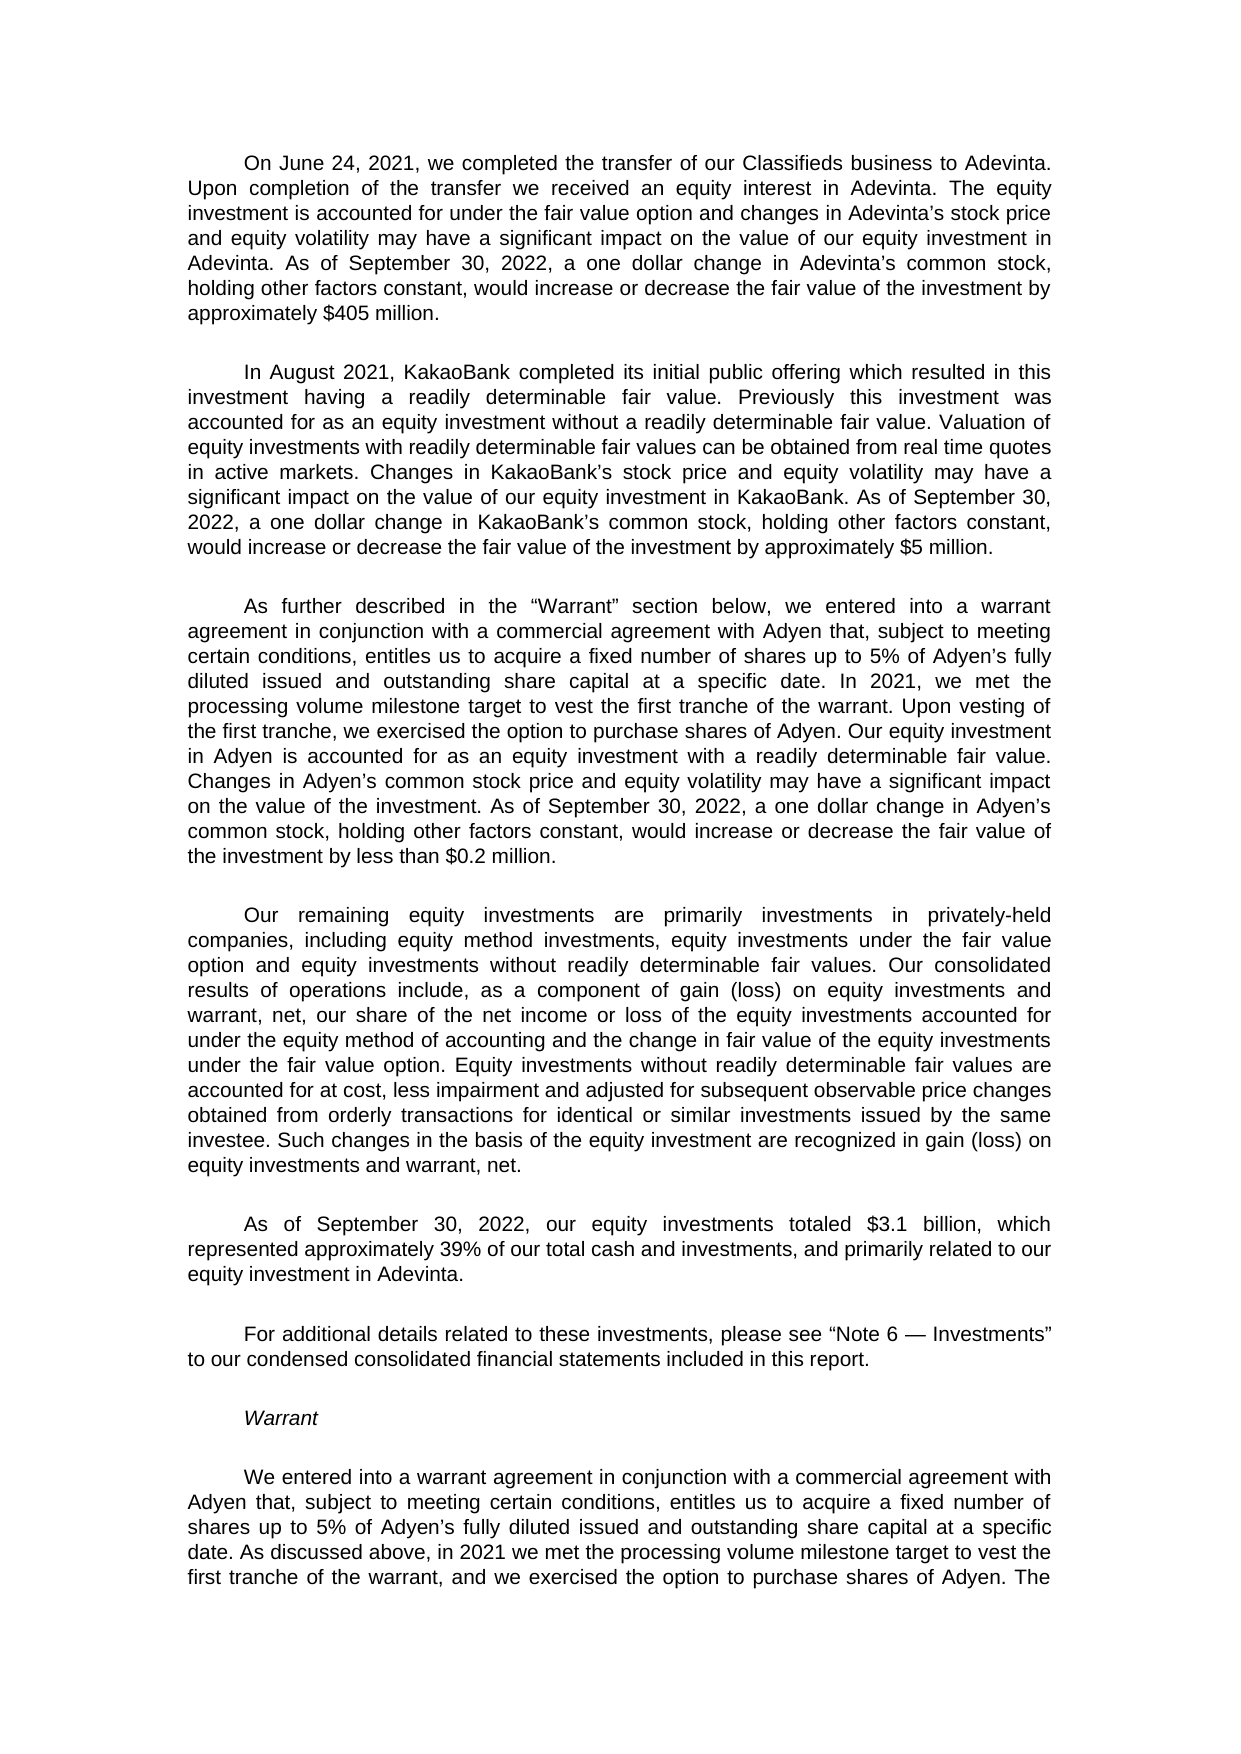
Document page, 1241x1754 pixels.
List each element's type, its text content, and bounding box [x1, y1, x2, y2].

text Warrant [187, 1404, 1053, 1429]
text As of September 30, 2022, our equity investments totaled $3.1 billion, which represented approximately 39% of our total cash and investments, and primarily related to our equity investment in Adevinta. [187, 1211, 1053, 1286]
text Our remaining equity investments are primarily investments in privately-held companies, including equity method investments, equity investments under the fair value option and equity investments without readily determinable fair values. Our consolidated results of operations include, as a component of gain (loss) on equity investments and warrant, net, our share of the net income or loss of the equity investments accounted for under the equity method of accounting and the change in fair value of the equity investments under the fair value option. Equity investments without readily determinable fair values are accounted for at cost, less impairment and adjusted for subsequent observable price changes obtained from orderly transactions for identical or similar investments issued by the same investee. Such changes in the basis of the equity investment are recognized in gain (loss) on equity investments and warrant, net. [187, 902, 1053, 1177]
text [187, 1463, 1053, 1588]
text On June 24, 2021, we completed the transfer of our Classifieds business to Adevinta. Upon completion of the transfer we received an equity interest in Adevinta. The equity investment is accounted for under the fair value option and changes in Adevinta’s stock price and equity volatility may have a significant impact on the value of our equity investment in Adevinta. As of September 30, 2022, a one dollar change in Adevinta’s common stock, holding other factors constant, would increase or decrease the fair value of the investment by approximately $405 million. [187, 150, 1053, 325]
text In August 2021, KakaoBank completed its initial public offering which resulted in this investment having a readily determinable fair value. Previously this investment was accounted for as an equity investment without a readily determinable fair value. Valuation of equity investments with readily determinable fair values can be obtained from real time quotes in active markets. Changes in KakaoBank’s stock price and equity volatility may have a significant impact on the value of our equity investment in KakaoBank. As of September 30, 2022, a one dollar change in KakaoBank’s common stock, holding other factors constant, would increase or decrease the fair value of the investment by approximately $5 million. [187, 359, 1053, 559]
text For additional details related to these investments, please see “Note 6 — Investments” to our condensed consolidated financial statements included in this report. [187, 1320, 1053, 1370]
text As further described in the “Warrant” section below, we entered into a warrant agreement in conjunction with a commercial agreement with Adyen that, subject to meeting certain conditions, entitles us to acquire a fixed number of shares up to 5% of Adyen’s fully diluted issued and outstanding share capital at a specific date. In 2021, we met the processing volume milestone target to vest the first tranche of the warrant. Upon vesting of the first tranche, we exercised the option to purchase shares of Adyen. Our equity investment in Adyen is accounted for as an equity investment with a readily determinable fair value. Changes in Adyen’s common stock price and equity volatility may have a significant impact on the value of the investment. As of September 30, 2022, a one dollar change in Adyen’s common stock, holding other factors constant, would increase or decrease the fair value of the investment by less than $0.2 million. [187, 593, 1053, 868]
